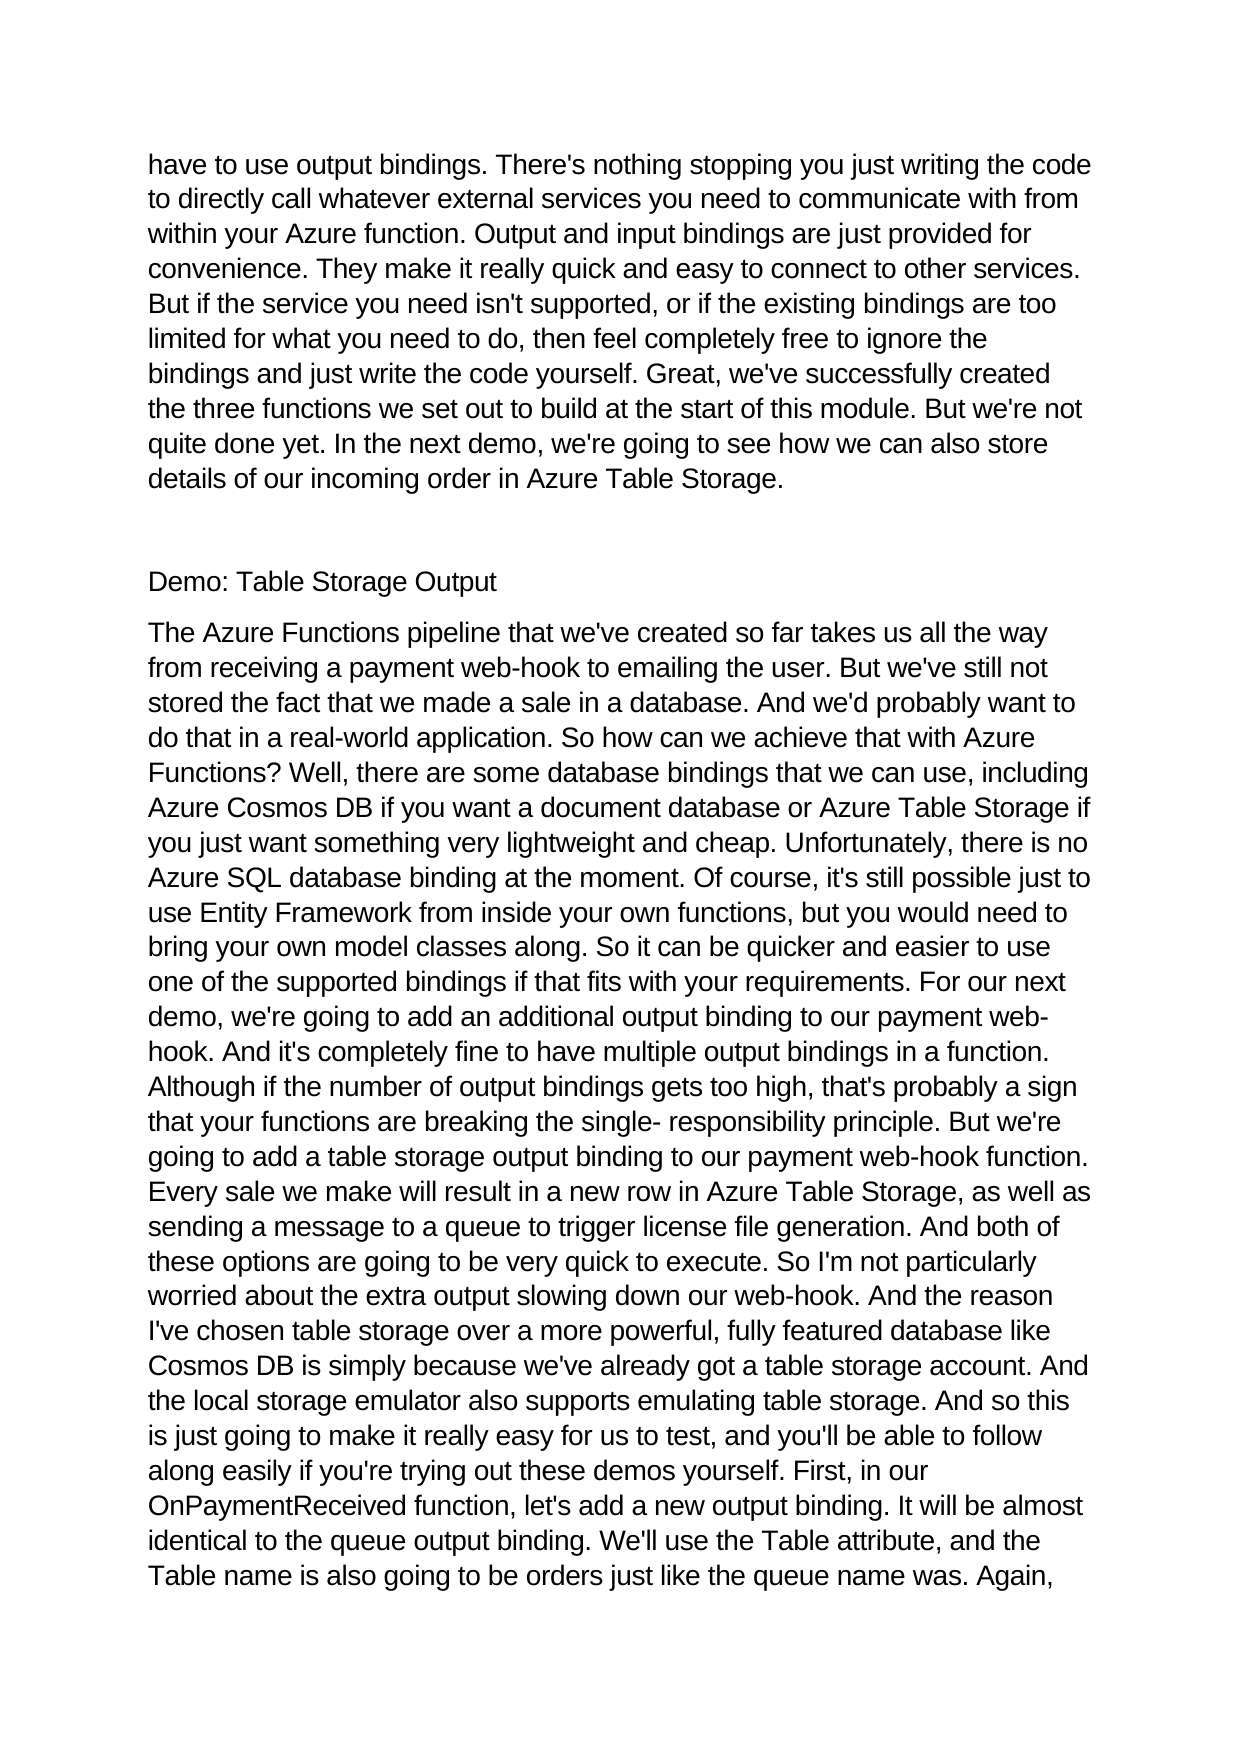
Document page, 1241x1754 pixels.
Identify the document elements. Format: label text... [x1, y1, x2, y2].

text Demo: Table Storage Output [148, 565, 1093, 597]
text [148, 616, 1093, 1591]
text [148, 148, 1093, 494]
